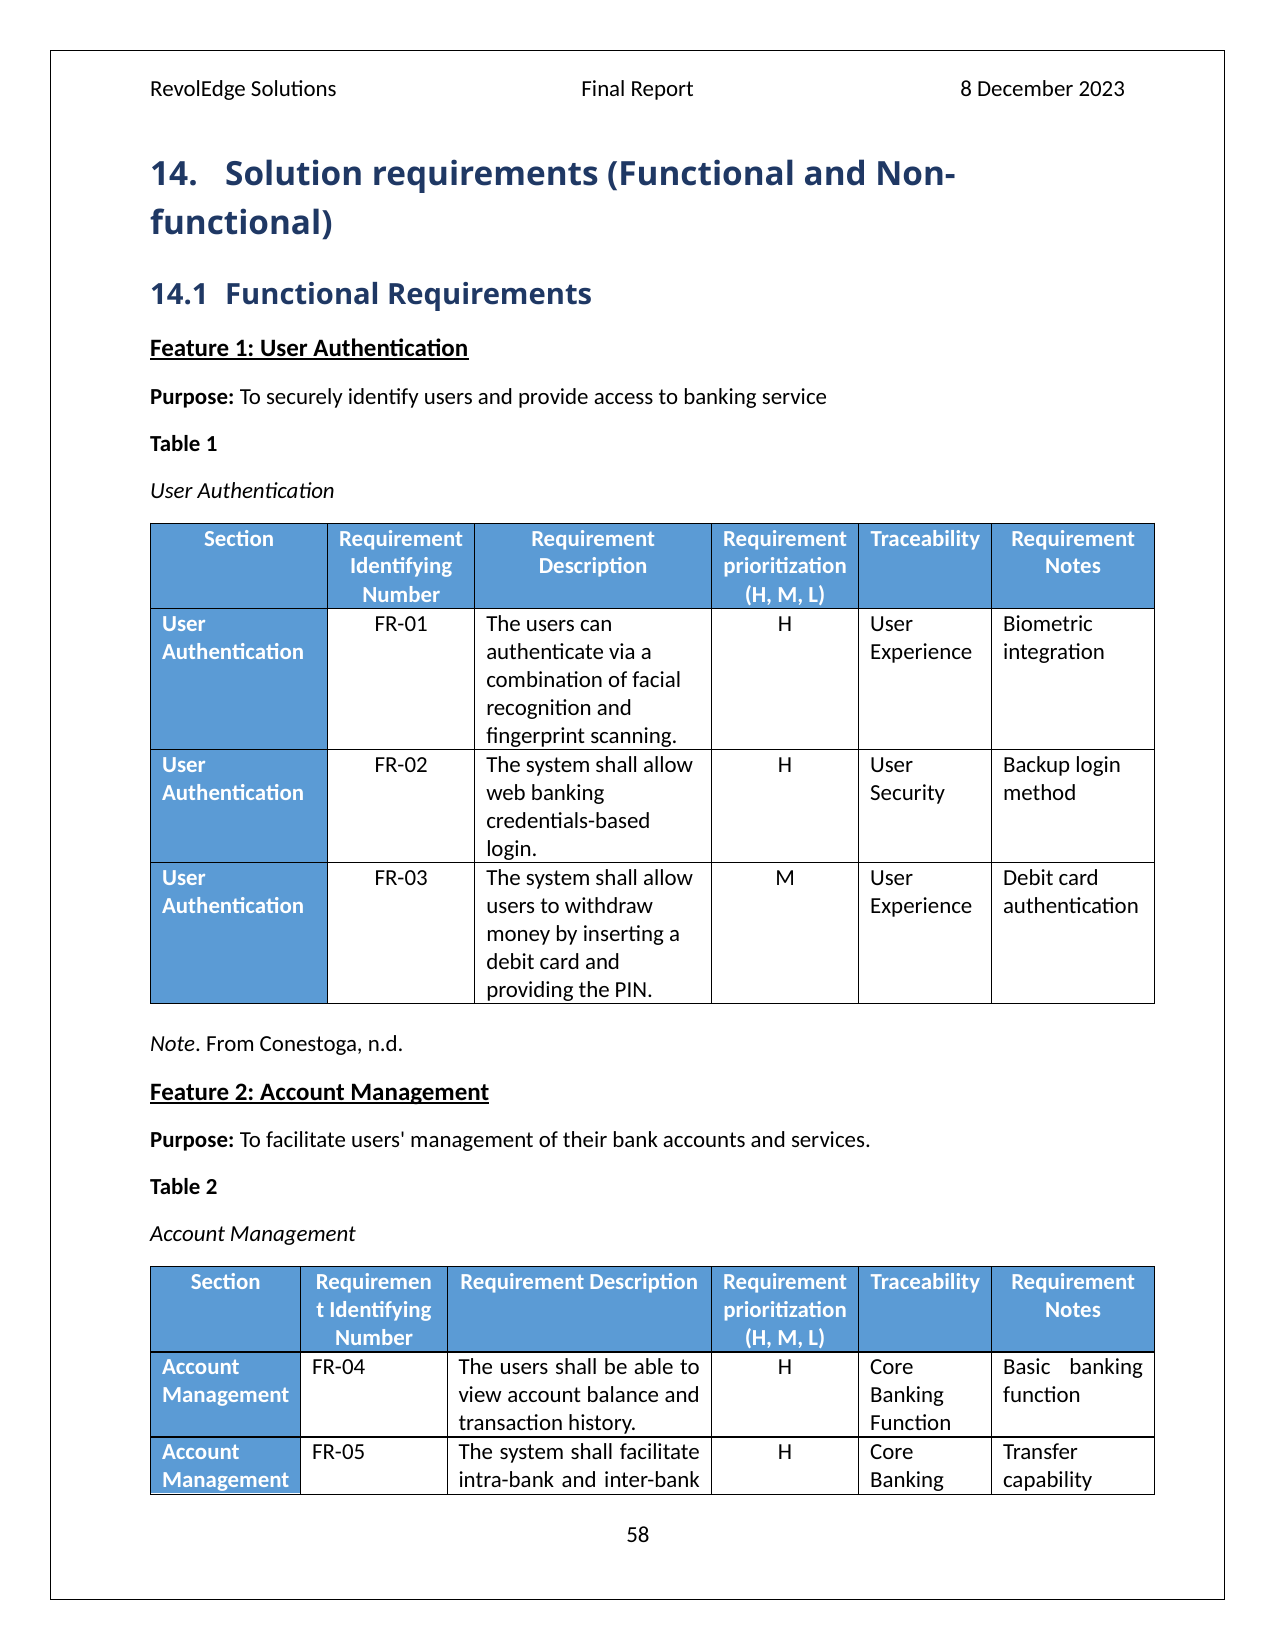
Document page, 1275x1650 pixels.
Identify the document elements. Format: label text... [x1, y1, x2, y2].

table_header Section [151, 1267, 300, 1351]
subtitle Solution requirements (Functional and Non-functional) [150, 150, 1125, 244]
table_header Requirement Identifying Number [301, 1267, 447, 1351]
table_cell FR-01 [328, 609, 474, 749]
table_cell User Experience [859, 863, 991, 1003]
table_cell M [712, 863, 858, 1003]
text Table 2 [150, 1172, 1125, 1201]
table_cell The system shall allow web banking credentials-based login. [475, 750, 711, 862]
table_header Requirement Description [448, 1267, 711, 1351]
table_header Requirement Identifying Number [328, 524, 474, 608]
table_header Requirement Description [475, 524, 711, 608]
table_header Requirement Notes [992, 1267, 1154, 1351]
table_cell FR-02 [328, 750, 474, 862]
table_cell Backup login method [992, 750, 1154, 862]
table_cell Biometric integration [992, 609, 1154, 749]
table_cell The system shall allow users to withdraw money by inserting a debit card and providing the PIN. [475, 863, 711, 1003]
table_cell Account Management [151, 1438, 300, 1493]
table_cell User Authentication [151, 750, 327, 862]
table_cell FR-05 [301, 1438, 447, 1493]
text Table 1 [150, 429, 1125, 457]
table_header Section [151, 524, 327, 608]
text Note. From Conestoga, n.d. [150, 1029, 1125, 1057]
table_cell H [712, 750, 858, 862]
table_cell User Authentication [151, 609, 327, 749]
table_cell Basic banking function [992, 1353, 1154, 1436]
table_cell Debit card authentication [992, 863, 1154, 1003]
table_cell The users shall be able to view account balance and transaction history. [448, 1353, 711, 1436]
subtitle Functional Requirements [150, 273, 1125, 313]
table_cell User Security [859, 750, 991, 862]
table_header Traceability [859, 1267, 991, 1351]
text Purpose: To securely identify users and provide access to banking service [150, 382, 1125, 410]
text Account Management [150, 1219, 1125, 1247]
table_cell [448, 1438, 711, 1493]
table_cell FR-04 [301, 1353, 447, 1436]
text Purpose: To facilitate users' management of their bank accounts and services. [150, 1126, 1125, 1154]
table_cell H [712, 1353, 858, 1436]
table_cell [859, 1438, 991, 1493]
table_header Requirement prioritization (H, M, L) [712, 1267, 858, 1351]
table_cell H [712, 1438, 858, 1493]
table_cell User Authentication [151, 863, 327, 1003]
text User Authentication [150, 476, 1125, 504]
table_header Requirement Notes [992, 524, 1154, 608]
table_cell Account Management [151, 1353, 300, 1436]
table_cell User Experience [859, 609, 991, 749]
table_cell Core Banking Function [859, 1353, 991, 1436]
text Feature 2: Account Management [150, 1076, 1125, 1107]
table_cell The users can authenticate via a combination of facial recognition and fingerprint scanning. [475, 609, 711, 749]
table_cell Transfer capability [992, 1438, 1154, 1493]
table_cell H [712, 609, 858, 749]
table_cell FR-03 [328, 863, 474, 1003]
table_header Requirement prioritization (H, M, L) [712, 524, 858, 608]
table_header Traceability [859, 524, 991, 608]
text Feature 1: User Authentication [150, 332, 1125, 363]
